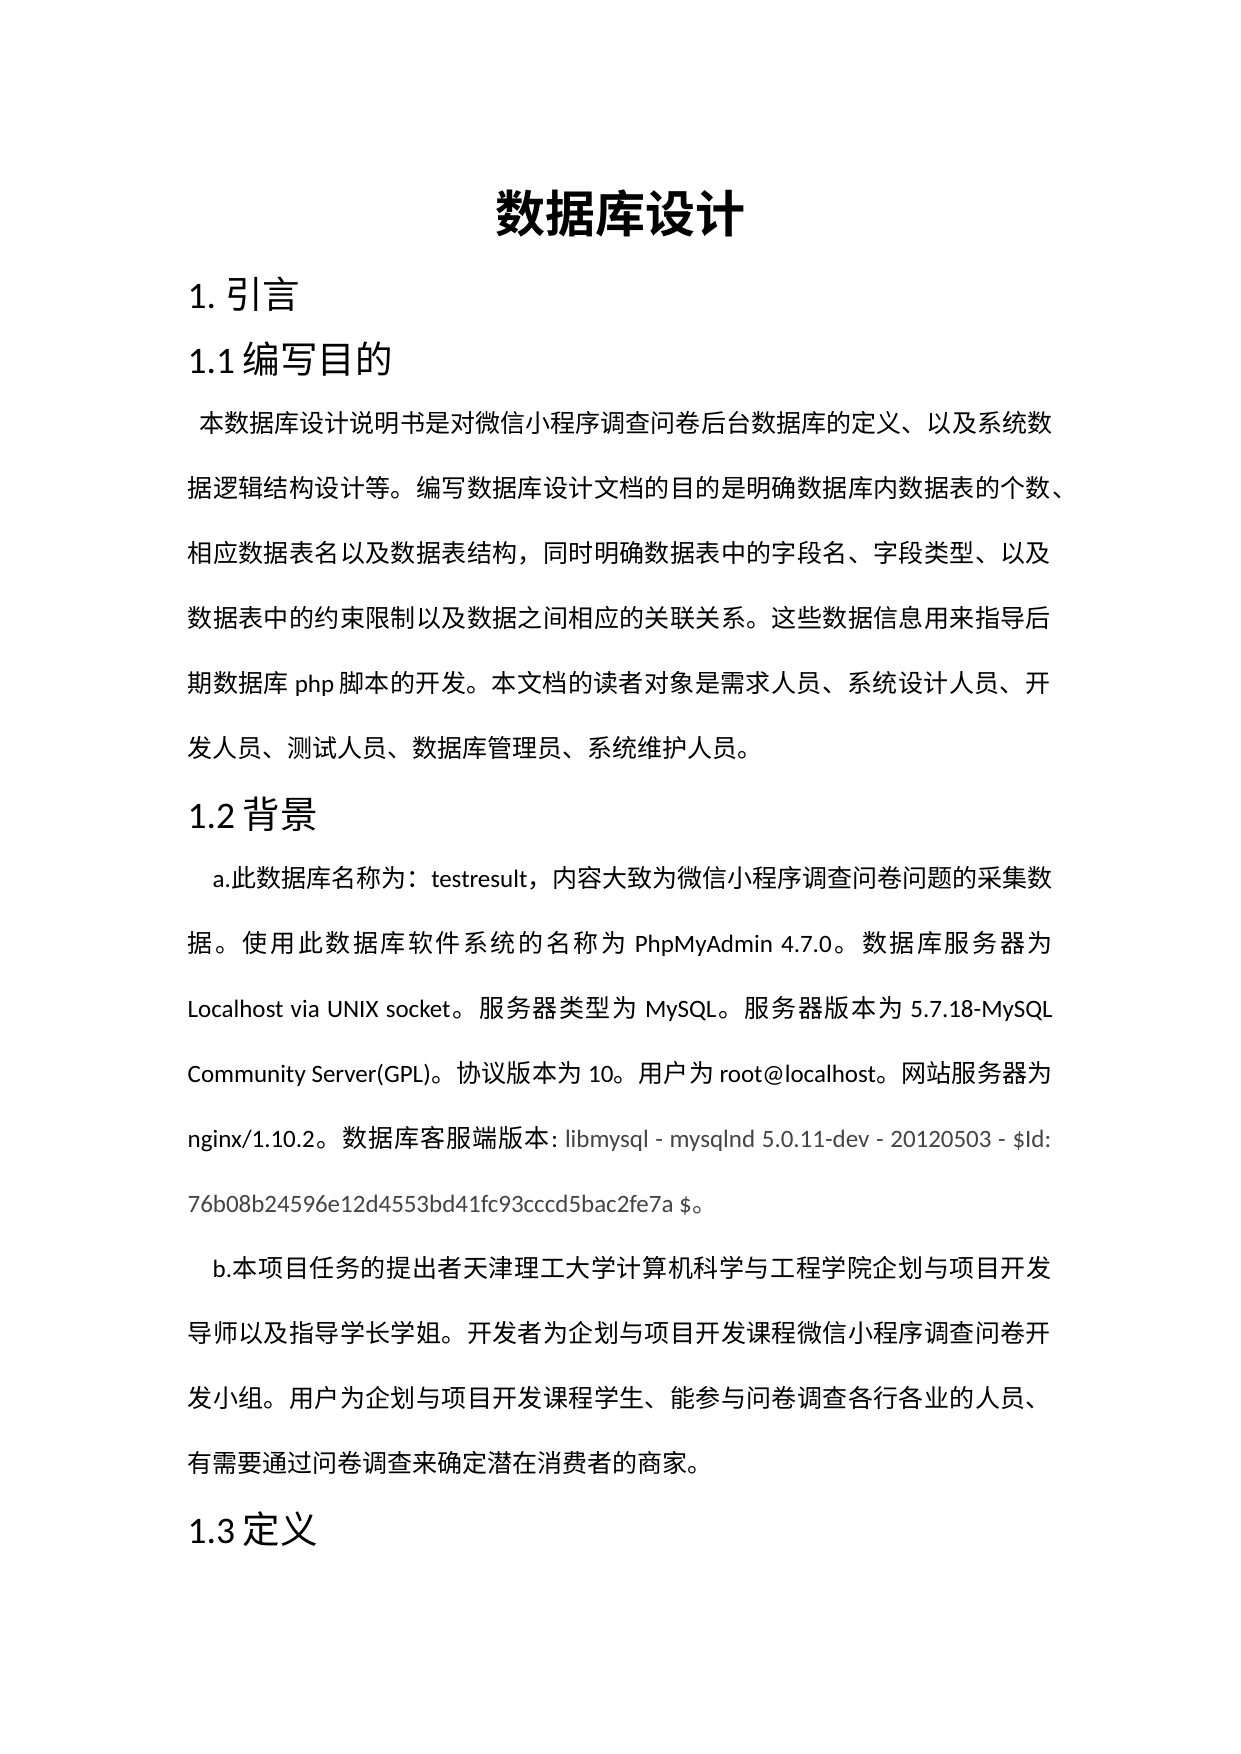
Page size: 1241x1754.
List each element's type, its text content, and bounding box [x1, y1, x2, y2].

text 1.2背景 [187, 779, 1053, 844]
text 本数据库设计说明书是对微信小程序调查问卷后台数据库的定义、以及系统数据逻辑结构设计等。编写数据库设计文档的目的是明确数据库内数据表的个数、相应数据表名以及数据表结构，同时明确数据表中的字段名、字段类型、以及数据表中的约束限制以及数据之间相应的关联关系。这些数据信息用来指导后期数据库php脚本的开发。本文档的读者对象是需求人员、系统设计人员、开发人员、测试人员、数据库管理员、系统维护人员。 [187, 389, 1053, 779]
text 1.3定义 [187, 1494, 1053, 1559]
text a.此数据库名称为：testresult，内容大致为微信小程序调查问卷问题的采集数据。使用此数据库软件系统的名称为PhpMyAdmin 4.7.0。数据库服务器为Localhost via UNIX socket。服务器类型为MySQL。服务器版本为5.7.18-MySQL Community Server(GPL)。协议版本为10。用户为root@localhost。网站服务器为nginx/1.10.2。数据库客服端版本: libmysql - mysqlnd 5.0.11-dev - 20120503 - $Id: 76b08b24596e12d4553bd41fc93cccd5bac2fe7a $。 [187, 844, 1053, 1234]
list 引言 [187, 259, 1053, 324]
text 数据库设计 [187, 162, 1053, 259]
text 1.1编写目的 [187, 324, 1053, 389]
text b.本项目任务的提出者天津理工大学计算机科学与工程学院企划与项目开发导师以及指导学长学姐。开发者为企划与项目开发课程微信小程序调查问卷开发小组。用户为企划与项目开发课程学生、能参与问卷调查各行各业的人员、有需要通过问卷调查来确定潜在消费者的商家。 [187, 1234, 1053, 1494]
